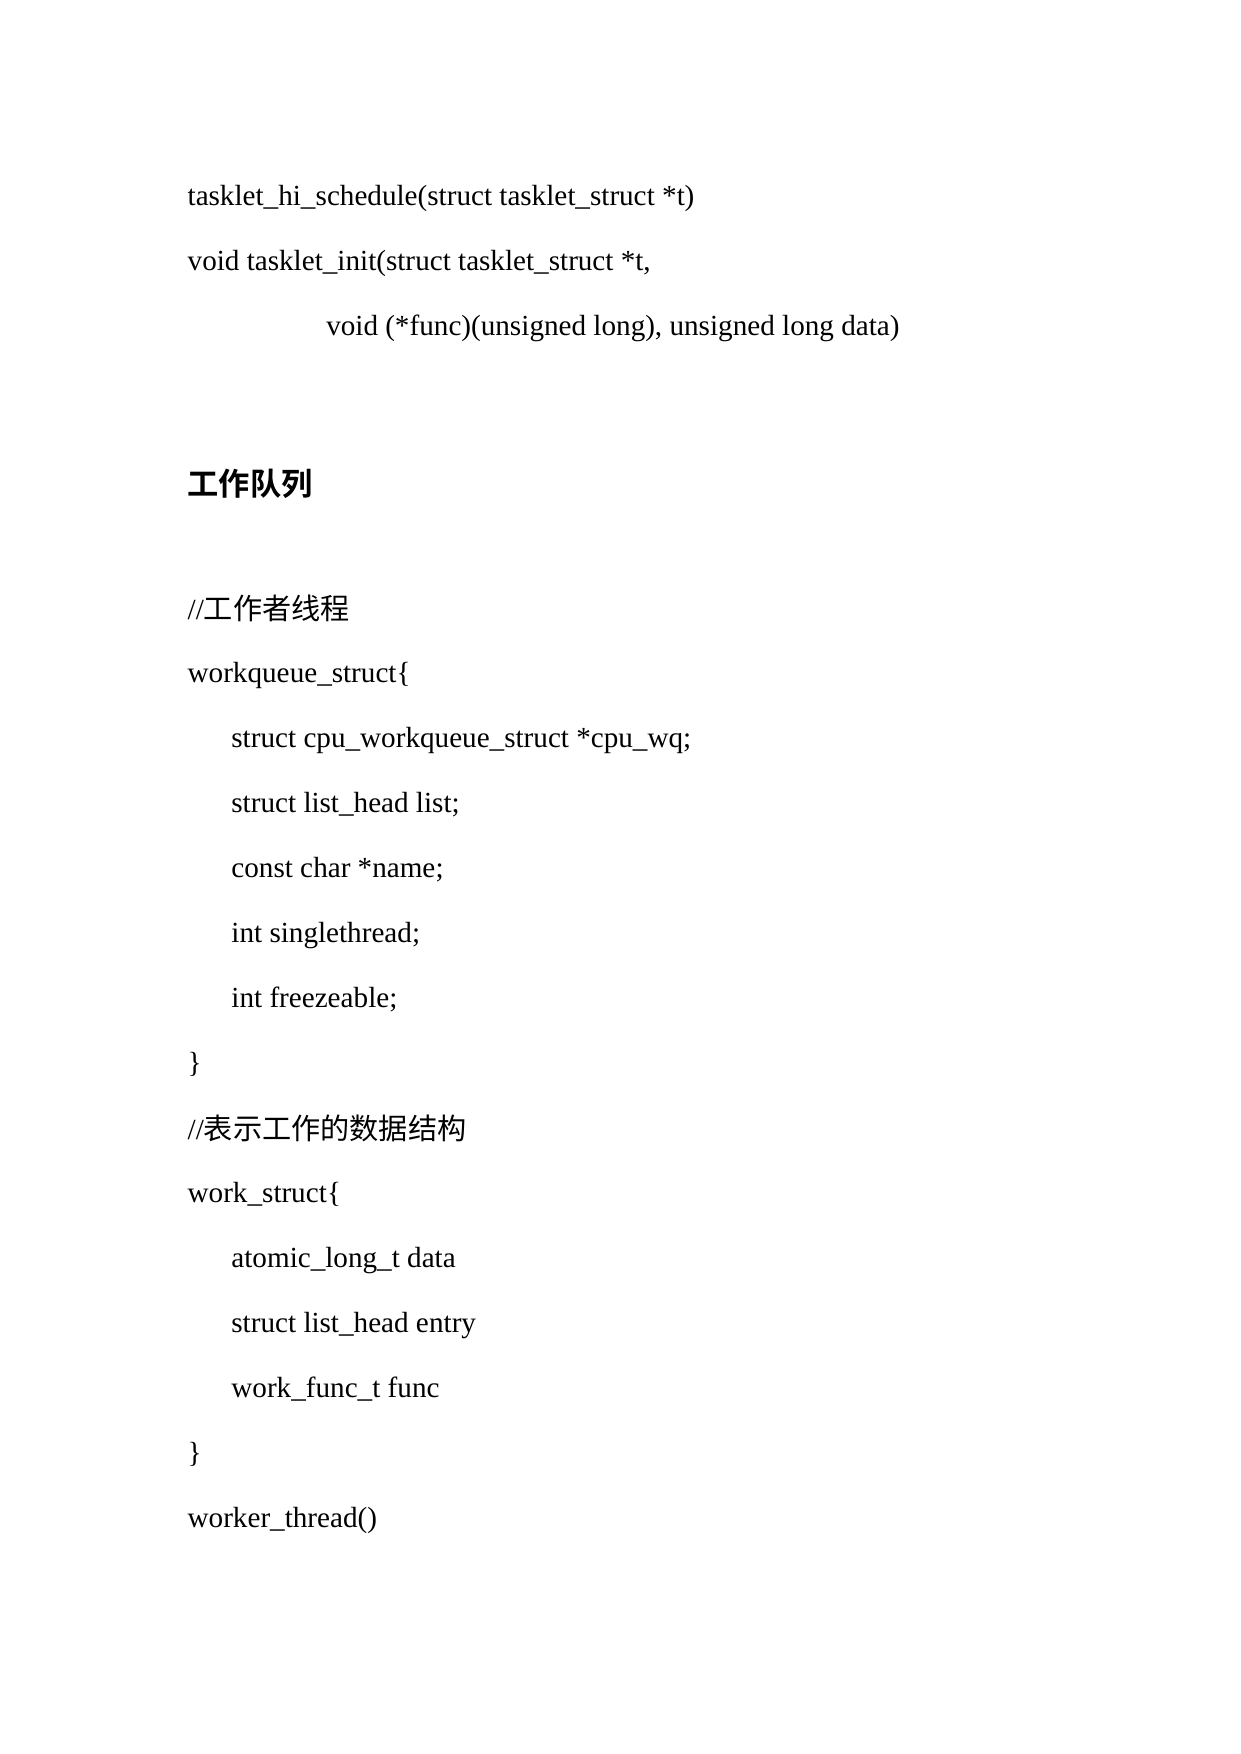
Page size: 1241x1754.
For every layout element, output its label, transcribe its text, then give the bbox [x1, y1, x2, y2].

text struct list_head entry [187, 1289, 1053, 1354]
text //表示工作的数据结构 [187, 1094, 1053, 1159]
text work_func_t func [187, 1354, 1053, 1419]
text void tasklet_init(struct tasklet_struct *t, [187, 227, 1053, 292]
text } [187, 1029, 1053, 1094]
text atomic_long_t data [187, 1224, 1053, 1289]
text struct list_head list; [187, 769, 1053, 834]
text work_struct{ [187, 1159, 1053, 1224]
text tasklet_hi_schedule(struct tasklet_struct *t) [187, 162, 1053, 227]
text workqueue_struct{ [187, 639, 1053, 704]
text struct cpu_workqueue_struct *cpu_wq; [187, 704, 1053, 769]
subtitle 工作队列 [187, 449, 1053, 514]
text worker_thread() [187, 1484, 1053, 1549]
text int freezeable; [187, 964, 1053, 1029]
text int singlethread; [187, 899, 1053, 964]
text } [187, 1419, 1053, 1484]
text const char *name; [187, 834, 1053, 899]
text //工作者线程 [187, 574, 1053, 639]
text void (*func)(unsigned long), unsigned long data) [187, 292, 1053, 357]
